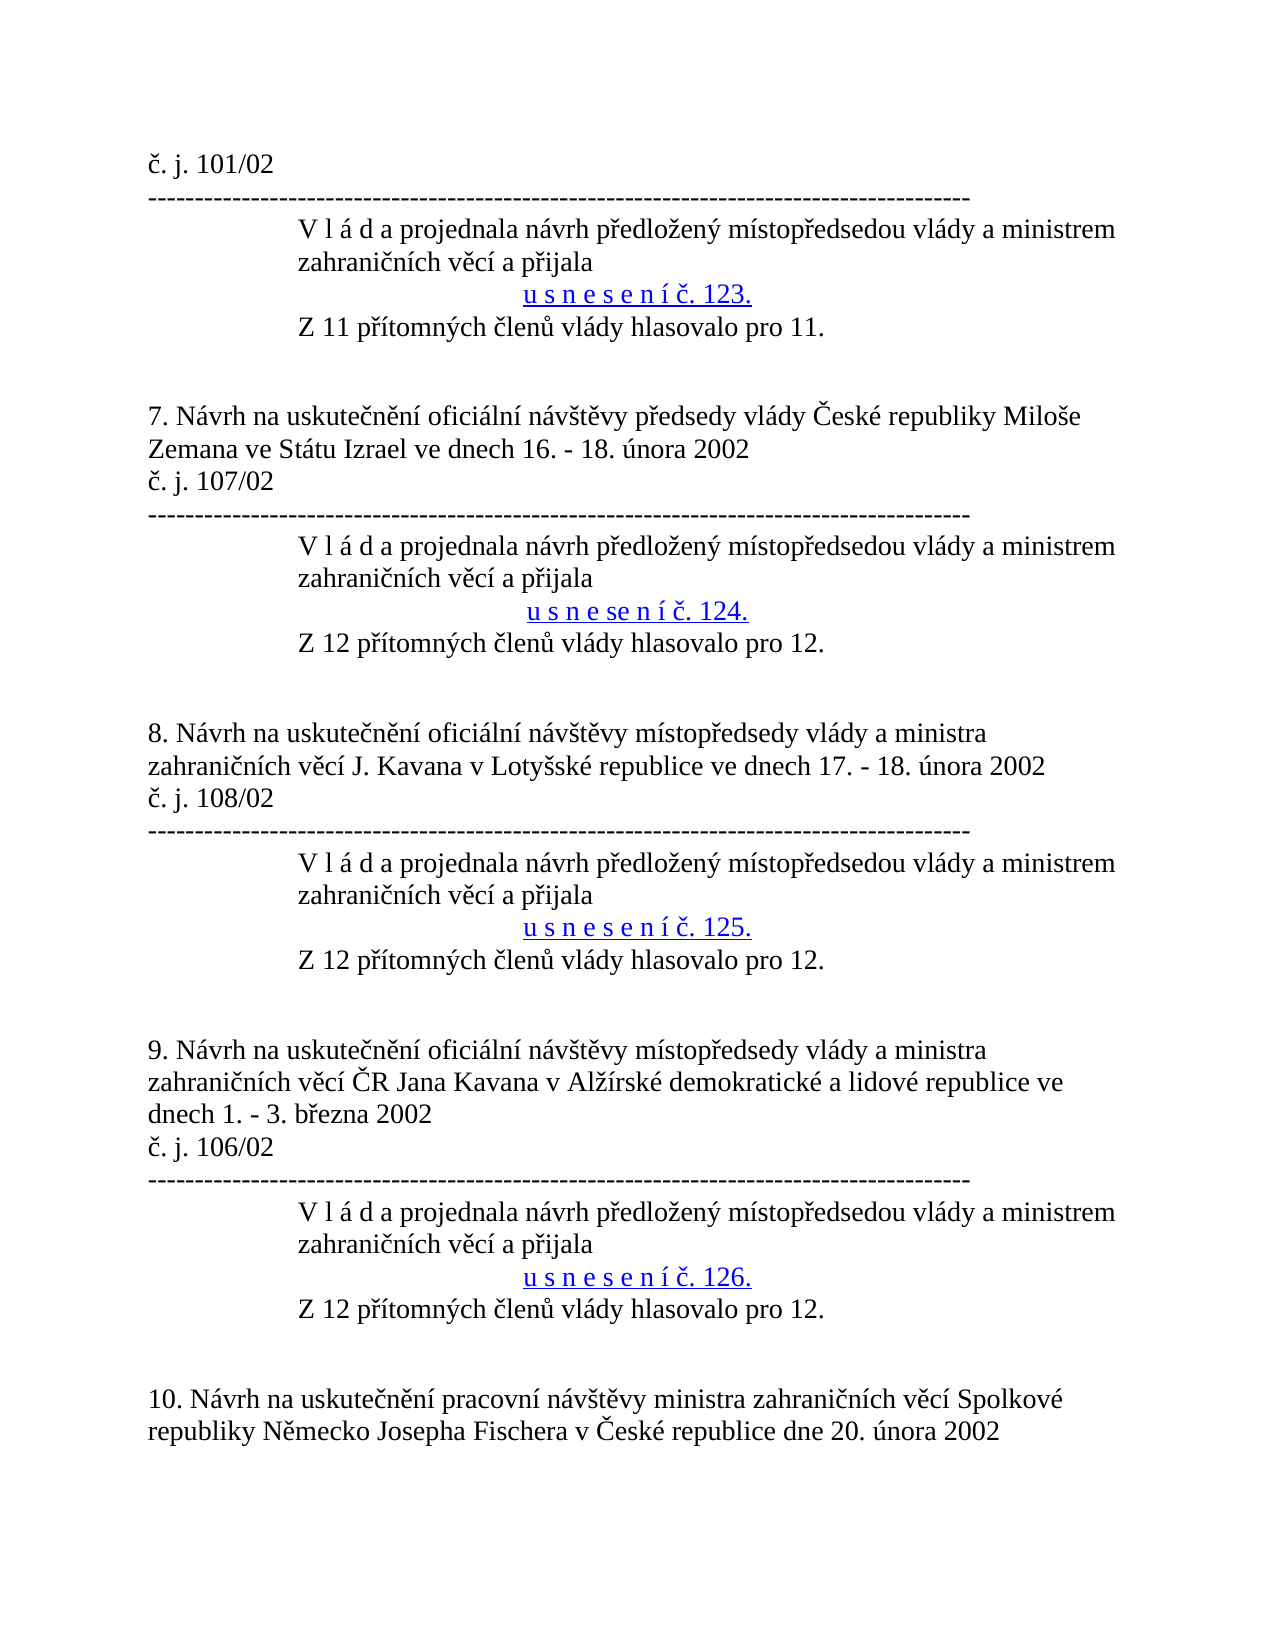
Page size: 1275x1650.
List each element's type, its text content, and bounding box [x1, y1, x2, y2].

text Z 12 přítomných členů vlády hlasovalo pro 12. [298, 1292, 1127, 1324]
text 9. Návrh na uskutečnění oficiální návštěvy místopředsedy vlády a ministra zahraničních věcí ČR Jana Kavana v Alžírské demokratické a lidové republice ve dnech 1. - 3. března 2002 č. j. 106/02 ---------------------------------------------------------------------------------------- [148, 975, 1127, 1195]
text V l á d a projednala návrh předložený místopředsedou vlády a ministrem zahraničních věcí a přijala [298, 1195, 1127, 1259]
text u s n e s e n í č. 126. [148, 1259, 1127, 1292]
text Z 11 přítomných členů vlády hlasovalo pro 11. [298, 309, 1127, 342]
text Z 12 přítomných členů vlády hlasovalo pro 12. [298, 626, 1127, 659]
text V l á d a projednala návrh předložený místopředsedou vlády a ministrem zahraničních věcí a přijala [298, 529, 1127, 594]
text V l á d a projednala návrh předložený místopředsedou vlády a ministrem zahraničních věcí a přijala [298, 846, 1127, 911]
text V l á d a projednala návrh předložený místopředsedou vlády a ministrem zahraničních věcí a přijala [298, 212, 1127, 277]
text u s n e se n í č. 124. [148, 594, 1127, 626]
text 7. Návrh na uskutečnění oficiální návštěvy předsedy vlády České republiky Miloše Zemana ve Státu Izrael ve dnech 16. - 18. února 2002 č. j. 107/02 ---------------------------------------------------------------------------------------- [148, 342, 1127, 529]
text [148, 148, 1127, 212]
text u s n e s e n í č. 123. [148, 277, 1127, 309]
text 8. Návrh na uskutečnění oficiální návštěvy místopředsedy vlády a ministra zahraničních věcí J. Kavana v Lotyšské republice ve dnech 17. - 18. února 2002 č. j. 108/02 ---------------------------------------------------------------------------------------- [148, 659, 1127, 846]
text Z 12 přítomných členů vlády hlasovalo pro 12. [298, 943, 1127, 975]
text u s n e s e n í č. 125. [148, 911, 1127, 943]
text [148, 1324, 1127, 1447]
